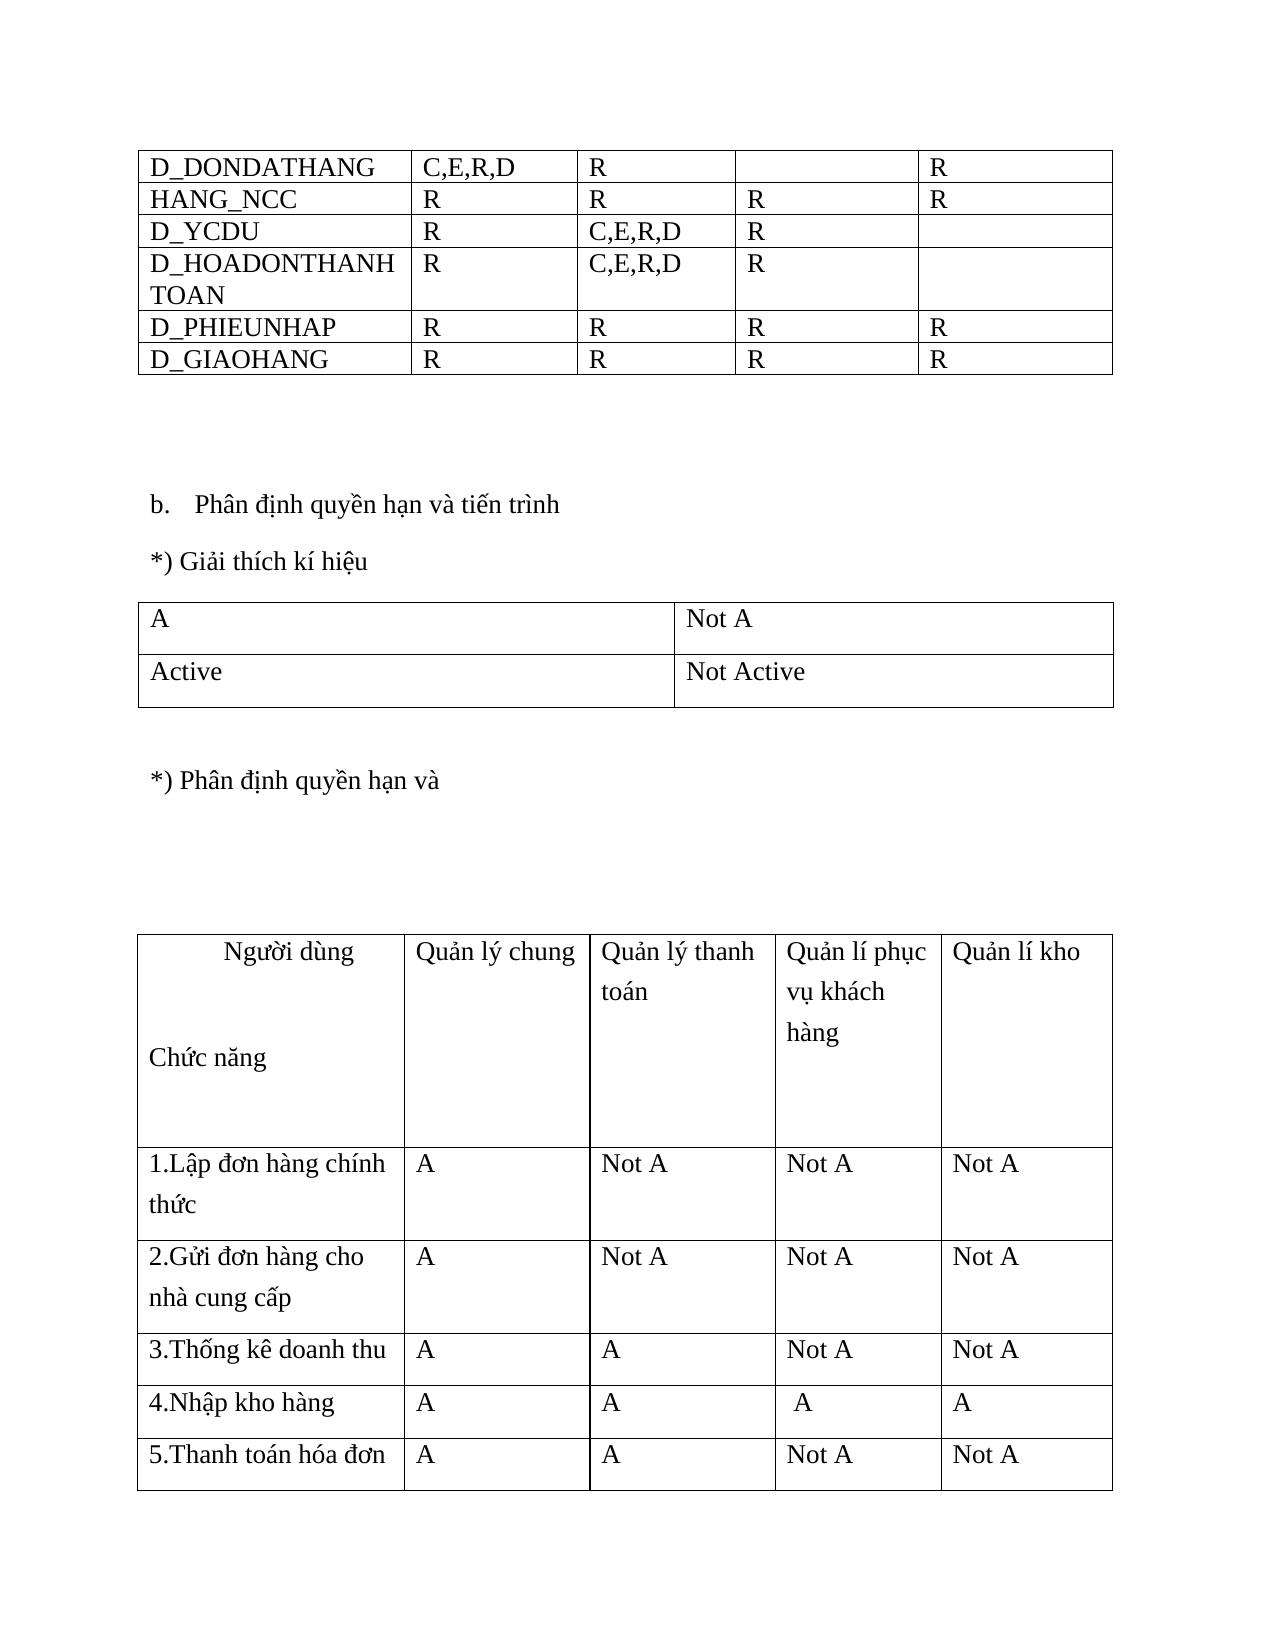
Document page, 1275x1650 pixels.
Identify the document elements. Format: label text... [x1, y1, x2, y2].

table_cell R [736, 311, 918, 342]
table_header Not A [675, 603, 1113, 654]
table_cell R [736, 183, 918, 214]
table_cell [736, 151, 918, 182]
table_cell HANG_NCC [139, 183, 411, 214]
table_header Quản lí phục vụ khách hàng [776, 935, 941, 1147]
table_cell R [578, 183, 735, 214]
table_cell A [591, 1386, 775, 1437]
table_cell R [578, 343, 735, 374]
table_cell [919, 215, 1112, 247]
text *) Phân định quyền hạn và [150, 764, 1125, 795]
table_cell C,E,R,D [578, 248, 735, 310]
table_cell 1.Lập đơn hàng chính thức [138, 1148, 404, 1239]
table_cell Not A [942, 1148, 1112, 1239]
table_cell R [736, 343, 918, 374]
list Phân định quyền hạn và tiến trình [150, 488, 1125, 519]
table_cell R [578, 151, 735, 182]
table_cell Not A [776, 1439, 941, 1490]
table_cell R [736, 248, 918, 310]
table_cell 3.Thống kê doanh thu [138, 1334, 404, 1385]
table_cell A [776, 1386, 941, 1437]
table_header Quản lý thanh toán [591, 935, 775, 1147]
table_cell R [919, 311, 1112, 342]
table_cell Not A [776, 1148, 941, 1239]
table_cell Not A [591, 1148, 775, 1239]
table_cell R [412, 343, 577, 374]
table_cell A [405, 1148, 589, 1239]
table_cell D_PHIEUNHAP [139, 311, 411, 342]
table_cell A [942, 1386, 1112, 1437]
table_cell Not A [942, 1241, 1112, 1332]
table_cell A [405, 1334, 589, 1385]
table_cell [919, 248, 1112, 310]
table_cell A [591, 1439, 775, 1490]
table_cell Active [139, 655, 674, 707]
table_header Người dùng Chức năng [138, 935, 404, 1147]
table_cell R [412, 311, 577, 342]
table_cell 4.Nhập kho hàng [138, 1386, 404, 1437]
table_cell A [405, 1241, 589, 1332]
table_cell 2.Gửi đơn hàng cho nhà cung cấp [138, 1241, 404, 1332]
table_cell Not A [776, 1334, 941, 1385]
table_cell R [919, 151, 1112, 182]
table_cell C,E,R,D [412, 151, 577, 182]
table_header Quản lý chung [405, 935, 589, 1147]
table_cell R [412, 215, 577, 247]
table_cell Not A [942, 1334, 1112, 1385]
table_cell R [919, 343, 1112, 374]
table_cell Not Active [675, 655, 1113, 707]
table_header Quản lí kho [942, 935, 1112, 1147]
table_cell D_DONDATHANG [139, 151, 411, 182]
table_cell R [736, 215, 918, 247]
table_header A [139, 603, 674, 654]
table_cell C,E,R,D [578, 215, 735, 247]
table_cell D_HOADONTHANHTOAN [139, 248, 411, 310]
table_cell R [412, 248, 577, 310]
table_cell R [578, 311, 735, 342]
table_cell D_GIAOHANG [139, 343, 411, 374]
table_cell A [405, 1386, 589, 1437]
table_cell A [405, 1439, 589, 1490]
table_cell Not A [591, 1241, 775, 1332]
table_cell R [412, 183, 577, 214]
table_cell D_YCDU [139, 215, 411, 247]
table_cell Not A [942, 1439, 1112, 1490]
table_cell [138, 1439, 404, 1490]
table_cell R [919, 183, 1112, 214]
table_cell A [591, 1334, 775, 1385]
text *) Giải thích kí hiệu [150, 545, 1125, 576]
table_cell Not A [776, 1241, 941, 1332]
